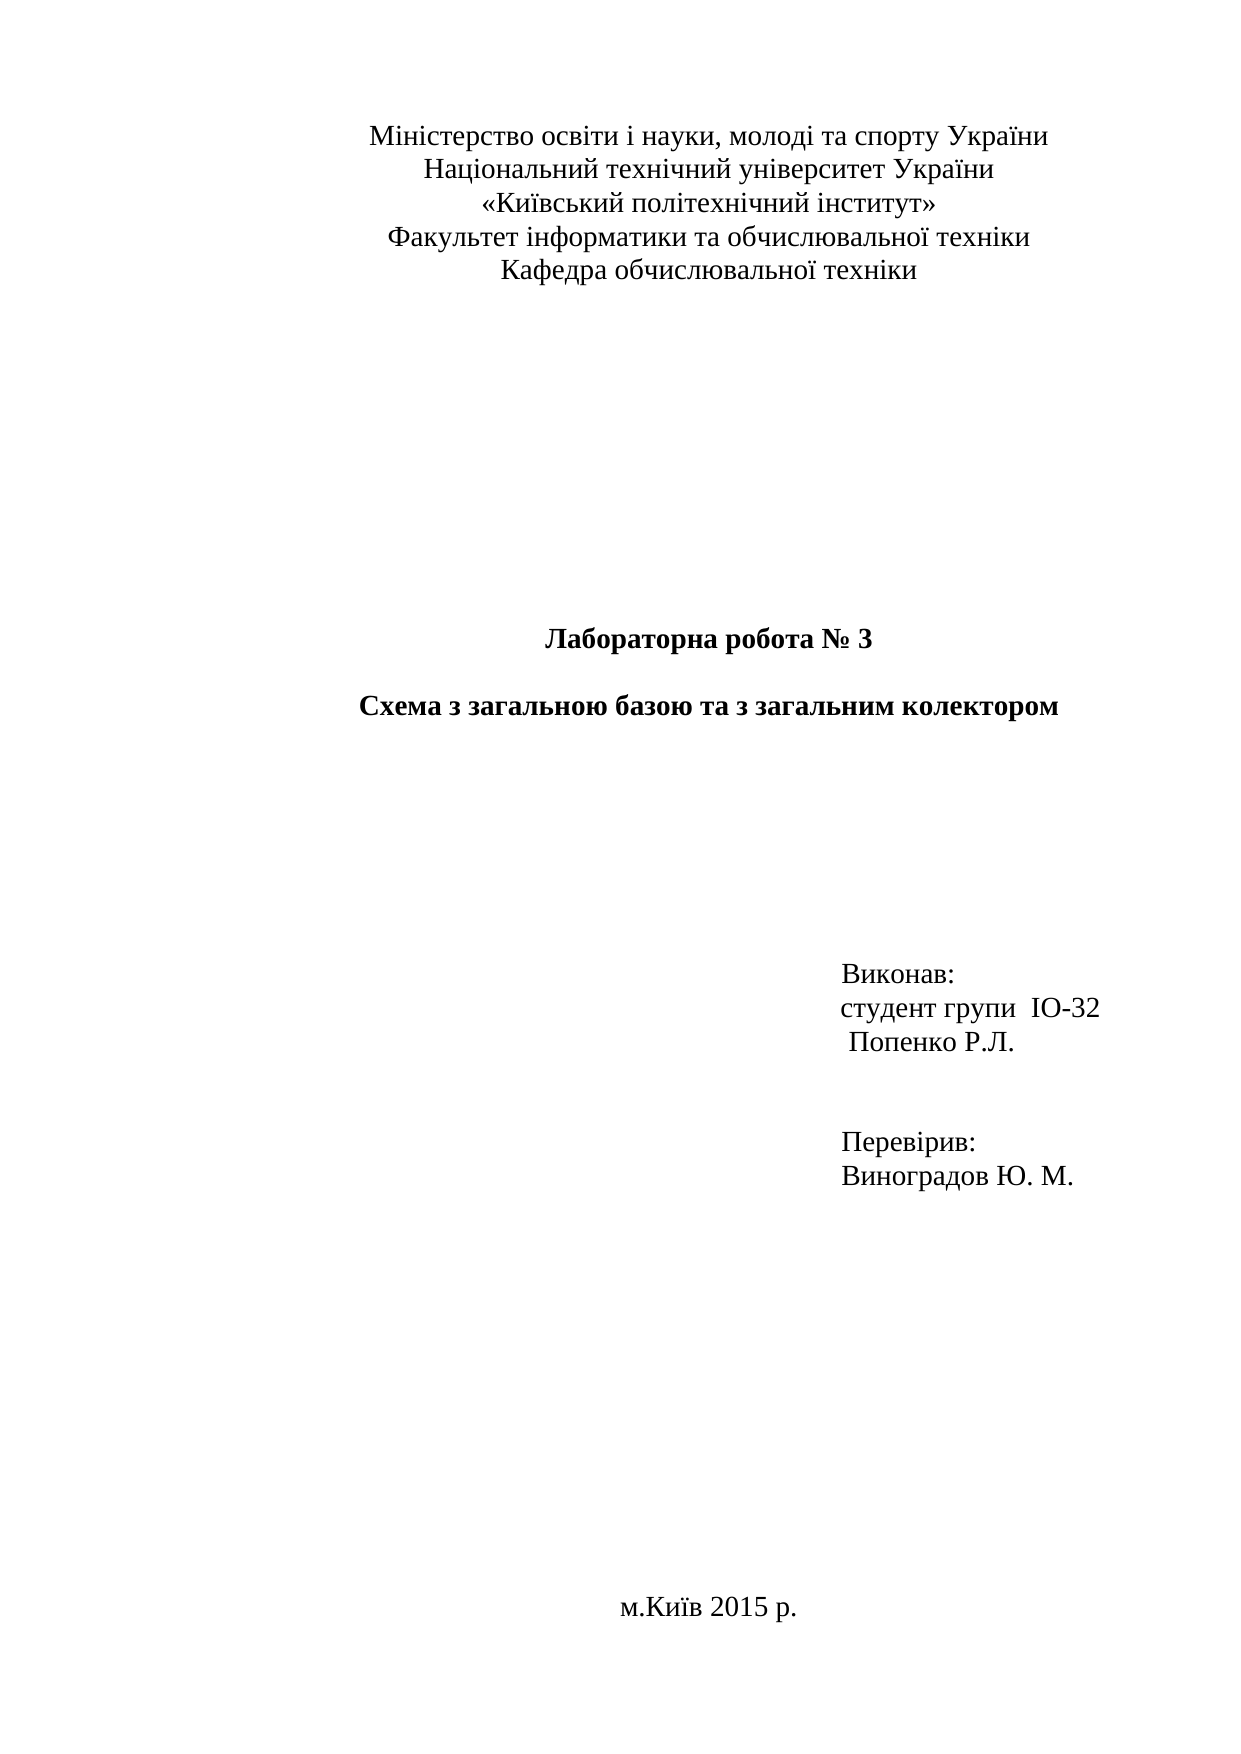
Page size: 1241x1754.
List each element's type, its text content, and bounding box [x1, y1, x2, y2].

text Кафедра обчислювальної техніки [207, 252, 1211, 286]
text Виноградов Ю. М. [207, 1158, 1152, 1191]
text Перевірив: [207, 1124, 1152, 1158]
text Лабораторна робота № 3 [207, 621, 1211, 655]
text Факультет інформатики та обчислювальної техніки [207, 219, 1211, 252]
text м.Київ 2015 р. [177, 1589, 1211, 1623]
text Національний технічний університет України [207, 152, 1211, 185]
text студент групи ІО-32 [207, 990, 1154, 1024]
text Виконав: [177, 957, 1006, 990]
text Схема з загальною базою та з загальним колектором [207, 688, 1211, 722]
text Попенко Р.Л. [207, 1024, 1152, 1057]
text «Київський політехнічний інститут» [207, 185, 1211, 219]
text Міністерство освіти і науки, молоді та спорту України [207, 118, 1211, 152]
